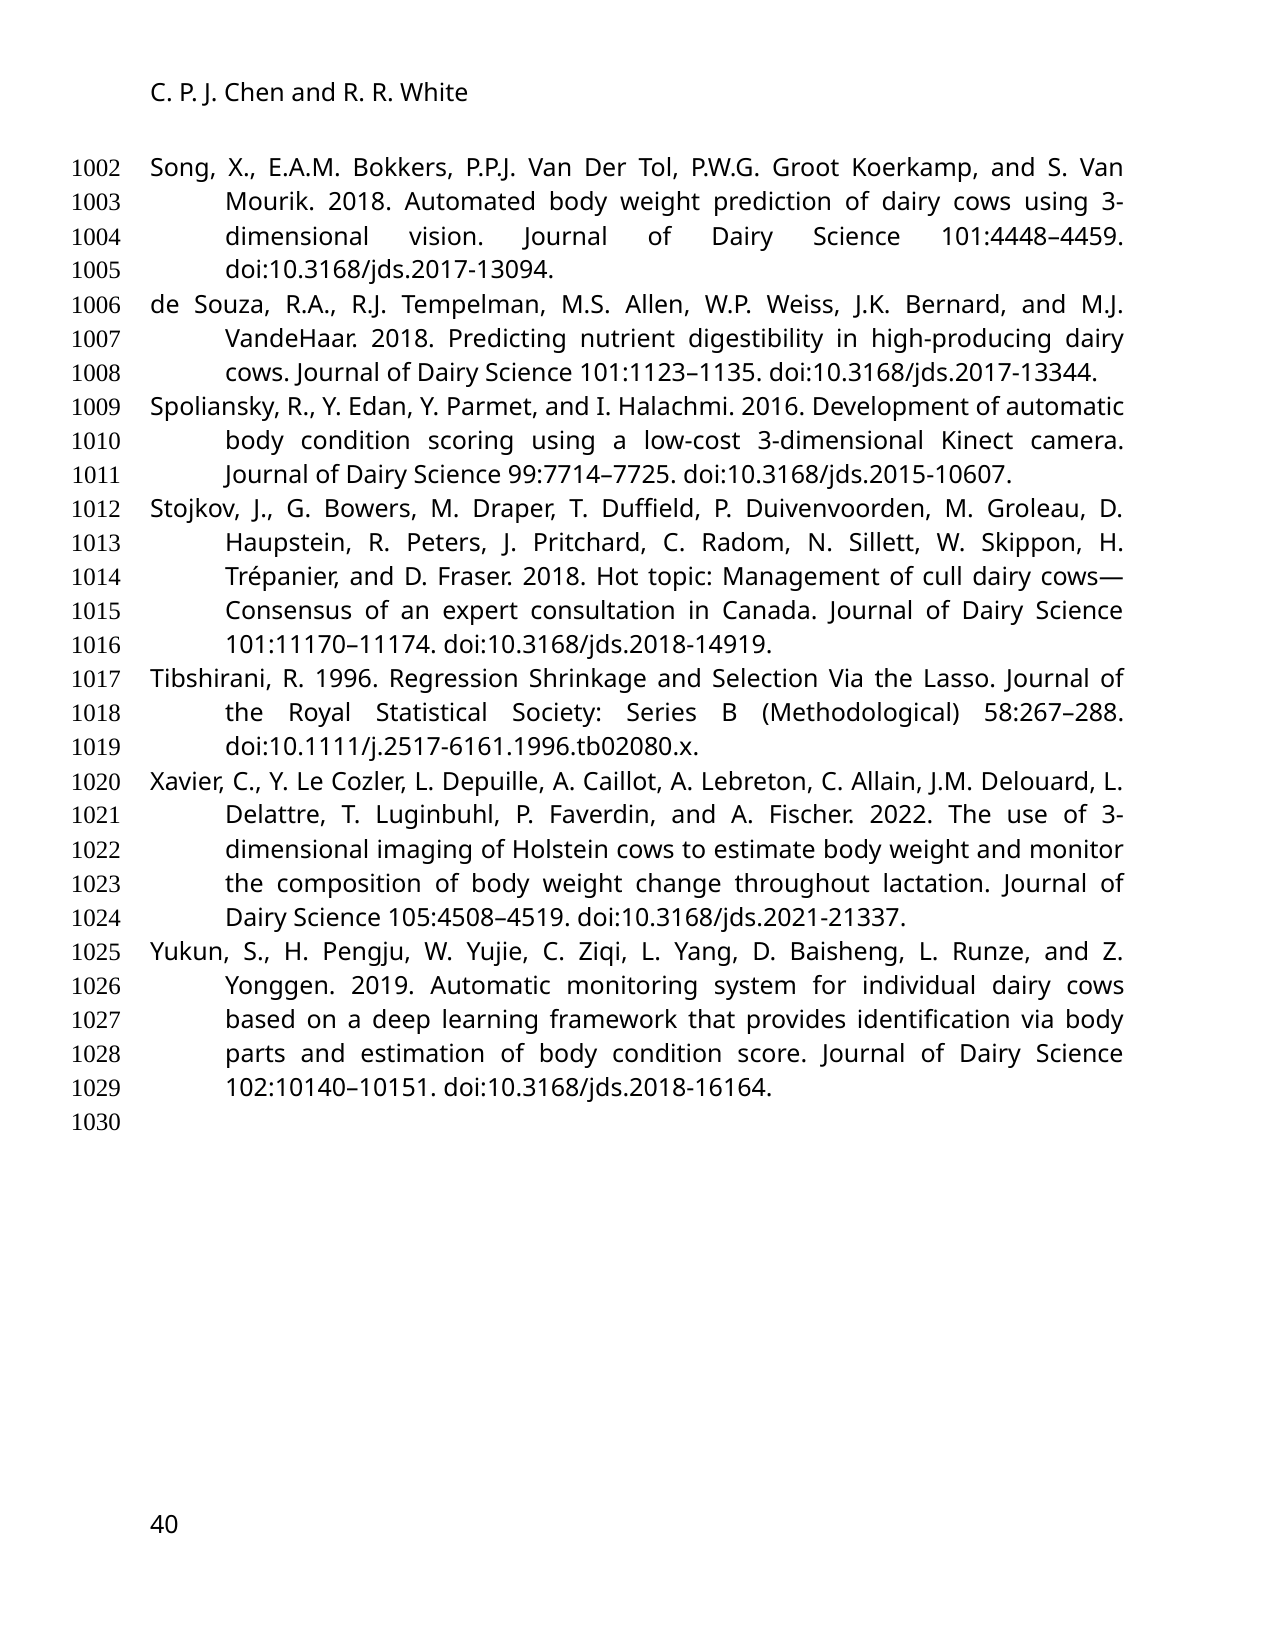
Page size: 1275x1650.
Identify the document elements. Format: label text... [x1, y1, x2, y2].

text Spoliansky, R., Y. Edan, Y. Parmet, and I. Halachmi. 2016. Development of automatic body condition scoring using a low-cost 3-dimensional Kinect camera. Journal of Dairy Science 99:7714–7725. doi:10.3168/jds.2015-10607. [150, 388, 1125, 491]
text Tibshirani, R. 1996. Regression Shrinkage and Selection Via the Lasso. Journal of the Royal Statistical Society: Series B (Methodological) 58:267–288. doi:10.1111/j.2517-6161.1996.tb02080.x. [150, 661, 1125, 763]
text Yukun, S., H. Pengju, W. Yujie, C. Ziqi, L. Yang, D. Baisheng, L. Runze, and Z. Yonggen. 2019. Automatic monitoring system for individual dairy cows based on a deep learning framework that provides identification via body parts and estimation of body condition score. Journal of Dairy Science 102:10140–10151. doi:10.3168/jds.2018-16164. [150, 933, 1125, 1104]
text Stojkov, J., G. Bowers, M. Draper, T. Duffield, P. Duivenvoorden, M. Groleau, D. Haupstein, R. Peters, J. Pritchard, C. Radom, N. Sillett, W. Skippon, H. Trépanier, and D. Fraser. 2018. Hot topic: Management of cull dairy cows—Consensus of an expert consultation in Canada. Journal of Dairy Science 101:11170–11174. doi:10.3168/jds.2018-14919. [150, 491, 1125, 661]
text Song, X., E.A.M. Bokkers, P.P.J. Van Der Tol, P.W.G. Groot Koerkamp, and S. Van Mourik. 2018. Automated body weight prediction of dairy cows using 3-dimensional vision. Journal of Dairy Science 101:4448–4459. doi:10.3168/jds.2017-13094. [150, 150, 1125, 286]
text Xavier, C., Y. Le Cozler, L. Depuille, A. Caillot, A. Lebreton, C. Allain, J.M. Delouard, L. Delattre, T. Luginbuhl, P. Faverdin, and A. Fischer. 2022. The use of 3-dimensional imaging of Holstein cows to estimate body weight and monitor the composition of body weight change throughout lactation. Journal of Dairy Science 105:4508–4519. doi:10.3168/jds.2021-21337. [150, 763, 1125, 933]
text de Souza, R.A., R.J. Tempelman, M.S. Allen, W.P. Weiss, J.K. Bernard, and M.J. VandeHaar. 2018. Predicting nutrient digestibility in high-producing dairy cows. Journal of Dairy Science 101:1123–1135. doi:10.3168/jds.2017-13344. [150, 286, 1125, 388]
